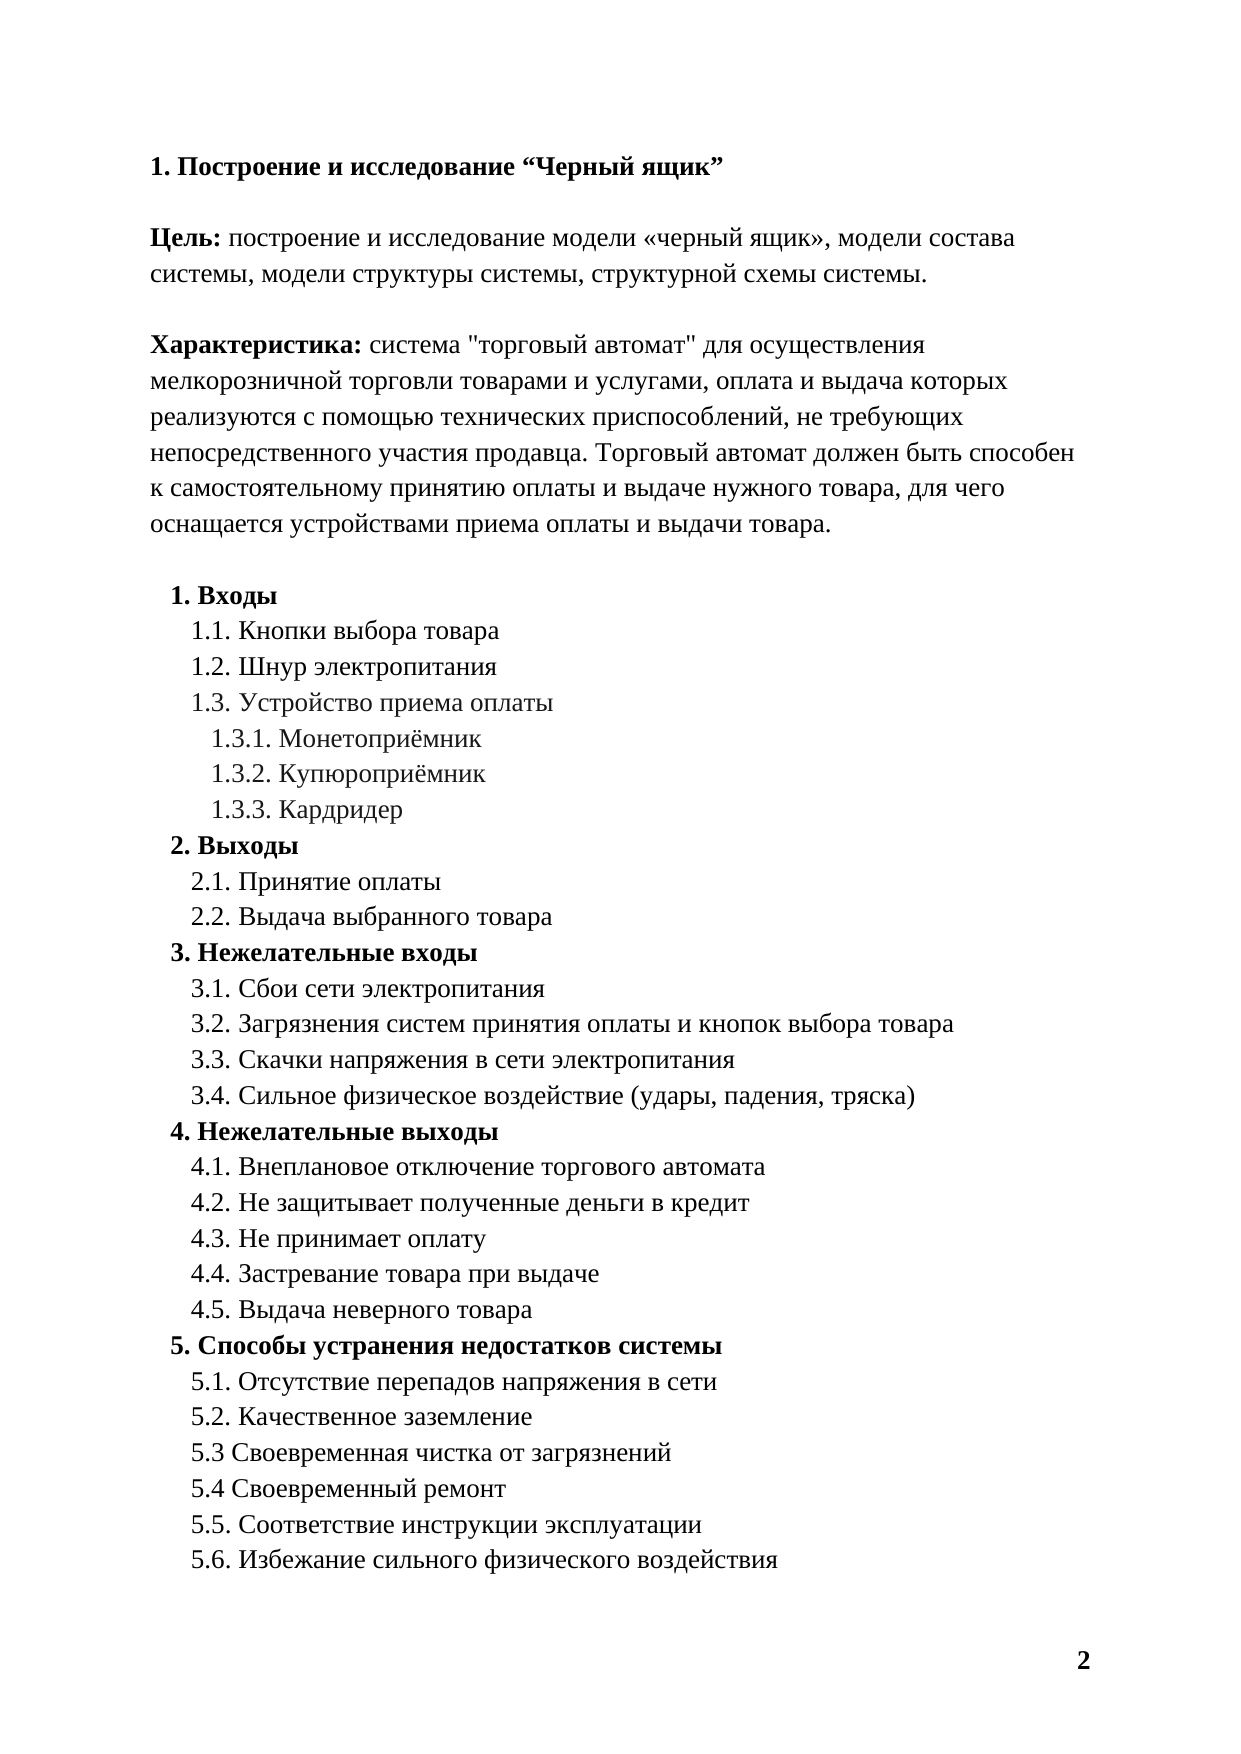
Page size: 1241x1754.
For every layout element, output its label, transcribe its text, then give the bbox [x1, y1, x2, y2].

text 5.4 Своевременный ремонт [150, 1472, 1090, 1503]
text 3.1. Сбои сети электропитания [150, 972, 1090, 1003]
text 5.5. Соответствие инструкции эксплуатации [150, 1508, 1090, 1539]
text 1.2. Шнур электропитания [150, 650, 1090, 681]
text 4.5. Выдача неверного товара [150, 1293, 1090, 1324]
text 5. Способы устранения недостатков системы [150, 1329, 1090, 1360]
text Цель: построение и исследование модели «черный ящик», модели состава системы, модели структуры системы, структурной схемы системы. [150, 221, 1090, 288]
text 4.1. Внеплановое отключение торгового автомата [150, 1150, 1090, 1182]
text 4.4. Застревание товара при выдаче [150, 1258, 1090, 1289]
text 4. Нежелательные выходы [150, 1115, 1090, 1146]
text 2. Выходы [150, 829, 1090, 860]
text 4.2. Не защитывает полученные деньги в кредит [150, 1186, 1090, 1217]
text 4.3. Не принимает оплату [150, 1222, 1090, 1253]
text 1. Входы [150, 579, 1090, 610]
text Характеристика: система "торговый автомат" для осуществления мелкорозничной торговли товарами и услугами, оплата и выдача которых реализуются с помощью технических приспособлений, не требующих непосредственного участия продавца. Торговый автомат должен быть способен к самостоятельному принятию оплаты и выдаче нужного товара, для чего оснащается устройствами приема оплаты и выдачи товара. [150, 329, 1090, 538]
text 1.3. Устройство приема оплаты [150, 686, 1090, 717]
text 5.3 Своевременная чистка от загрязнений [150, 1436, 1090, 1467]
text 1.3.3. Кардридер [150, 793, 1090, 824]
text 3. Нежелательные входы [150, 936, 1090, 967]
text 5.2. Качественное заземление [150, 1401, 1090, 1432]
text 1.3.1. Монетоприёмник [150, 722, 1090, 753]
text 3.2. Загрязнения систем принятия оплаты и кнопок выбора товара [150, 1007, 1090, 1039]
text 5.1. Отсутствие перепадов напряжения в сети [150, 1365, 1090, 1396]
text 2.2. Выдача выбранного товара [150, 900, 1090, 931]
text 3.4. Сильное физическое воздействие (удары, падения, тряска) [150, 1079, 1090, 1110]
text 1. Построение и исследование “Черный ящик” [150, 150, 1090, 181]
text 3.3. Скачки напряжения в сети электропитания [150, 1043, 1090, 1074]
text 2.1. Принятие оплаты [150, 864, 1090, 896]
text 1.1. Кнопки выбора товара [150, 614, 1090, 646]
text 5.6. Избежание сильного физического воздействия [150, 1543, 1090, 1574]
text 1.3.2. Купюроприёмник [150, 757, 1090, 788]
